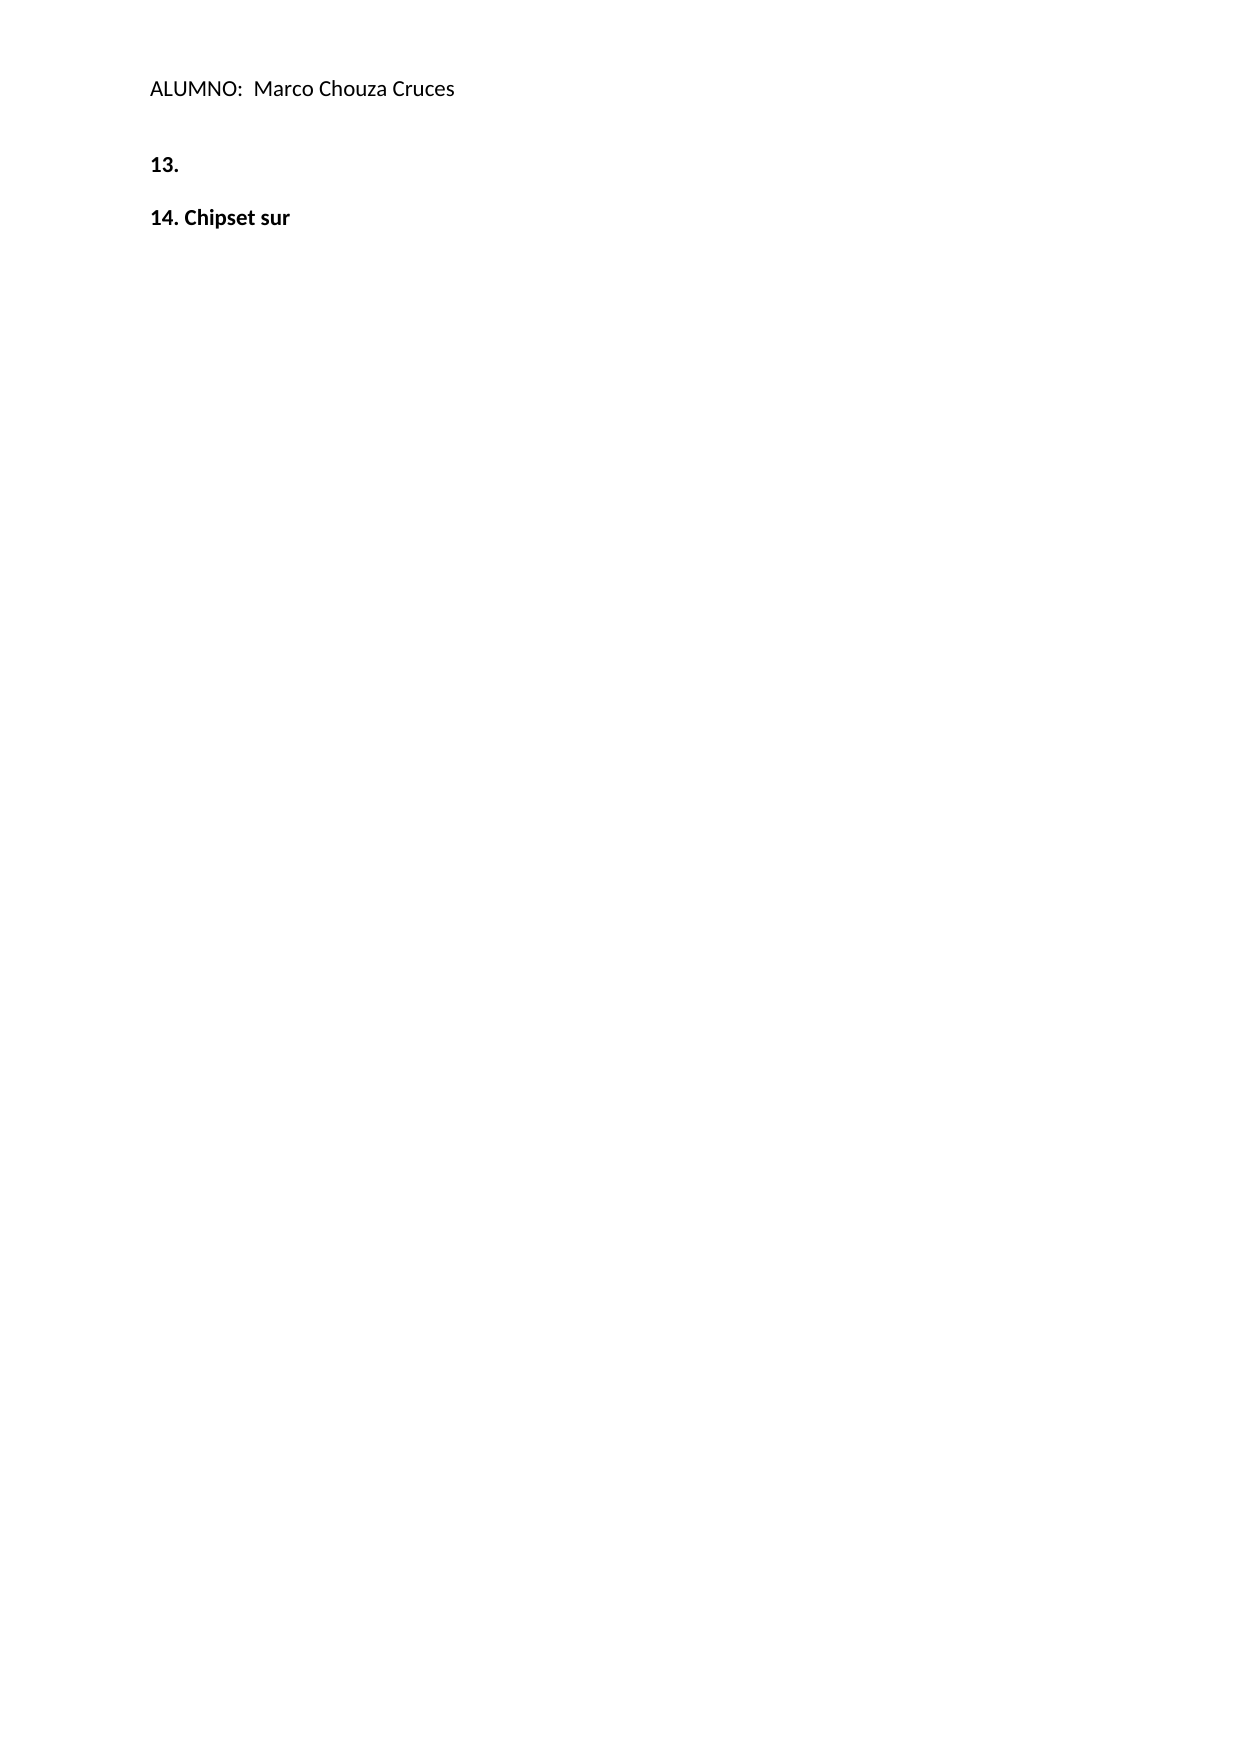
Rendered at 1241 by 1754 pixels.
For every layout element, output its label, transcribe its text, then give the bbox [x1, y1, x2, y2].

text 14. Chipset sur [150, 203, 583, 231]
text 13. [150, 150, 583, 178]
